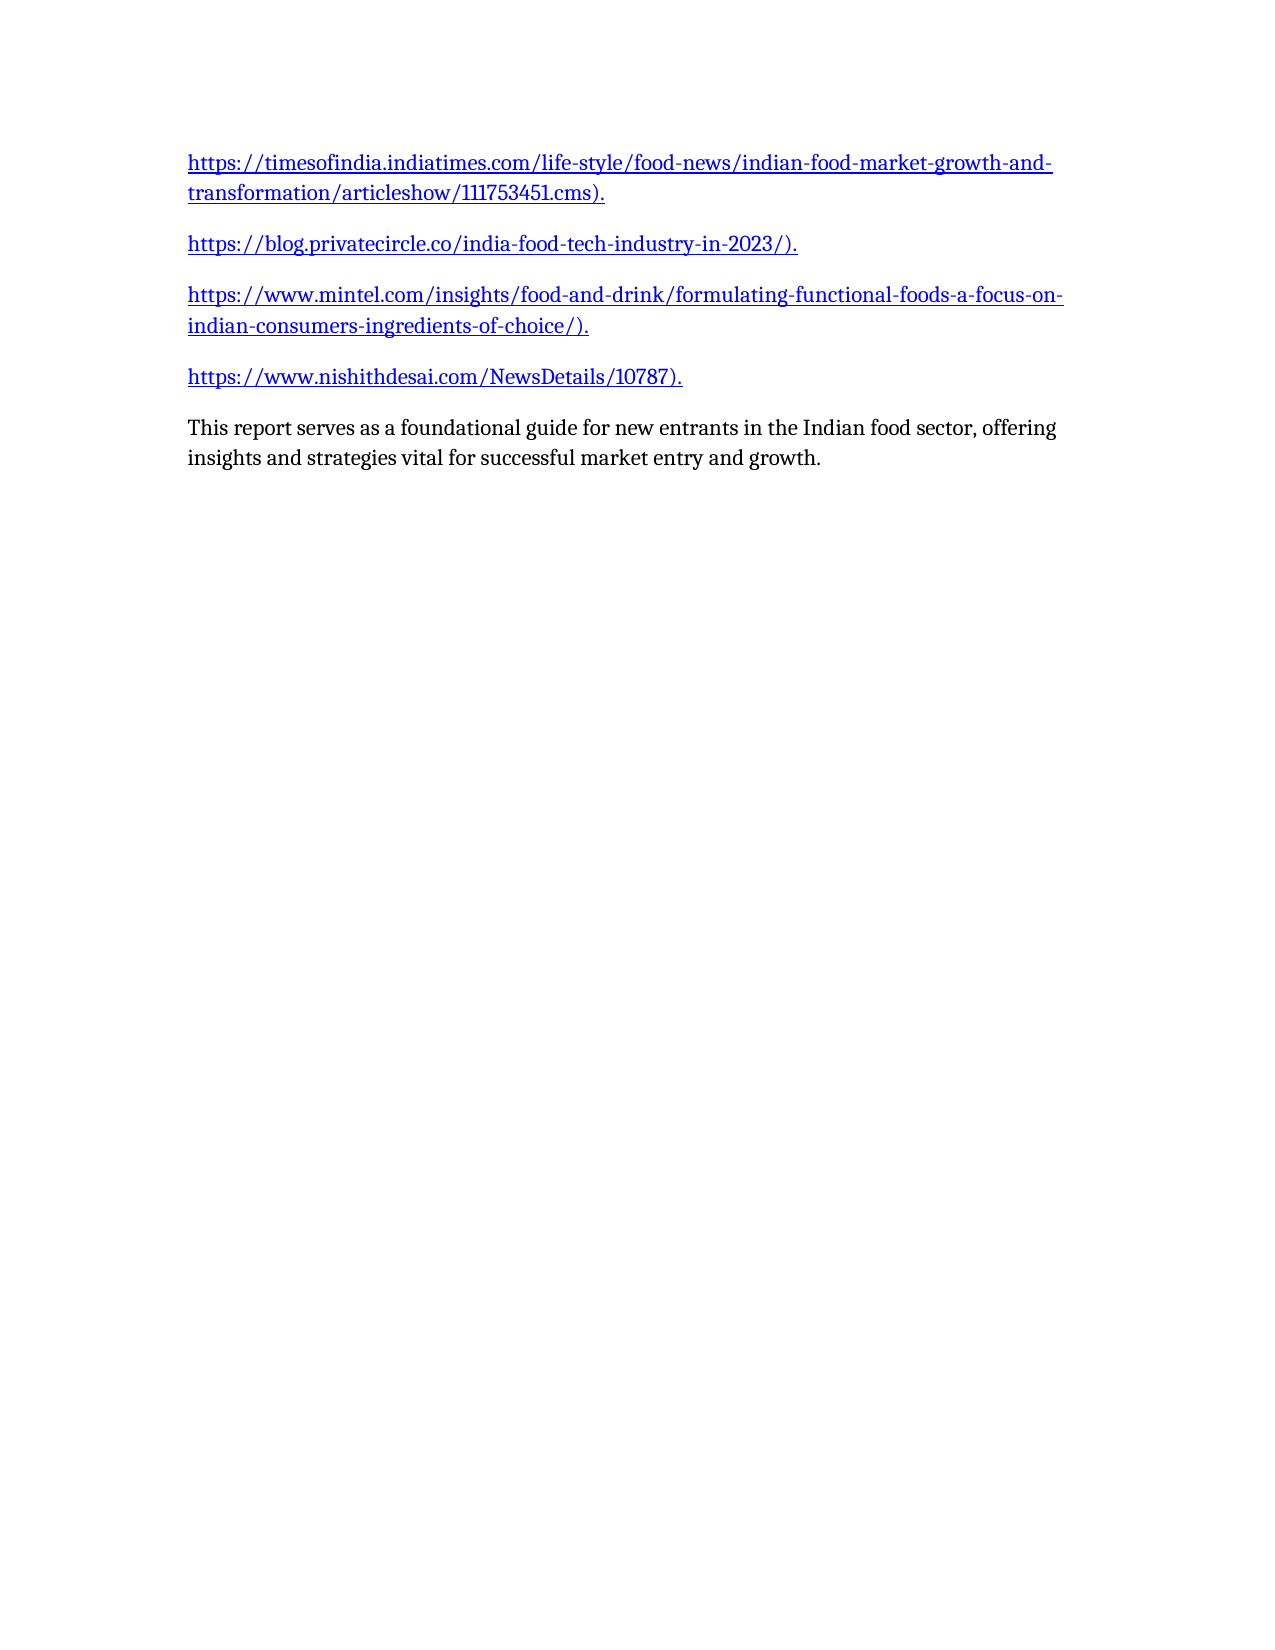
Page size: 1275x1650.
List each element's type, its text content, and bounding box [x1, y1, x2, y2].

text https://www.nishithdesai.com/NewsDetails/10787). [187, 363, 1087, 390]
text This report serves as a foundational guide for new entrants in the Indian food sector, offering insights and strategies vital for successful market entry and growth. [187, 414, 1087, 471]
text https://blog.privatecircle.co/india-food-tech-industry-in-2023/). [187, 231, 1087, 258]
text https://www.mintel.com/insights/food-and-drink/formulating-functional-foods-a-focus-on-indian-consumers-ingredients-of-choice/). [187, 282, 1087, 339]
text https://timesofindia.indiatimes.com/life-style/food-news/indian-food-market-growth-and-transformation/articleshow/111753451.cms). [187, 150, 1087, 207]
